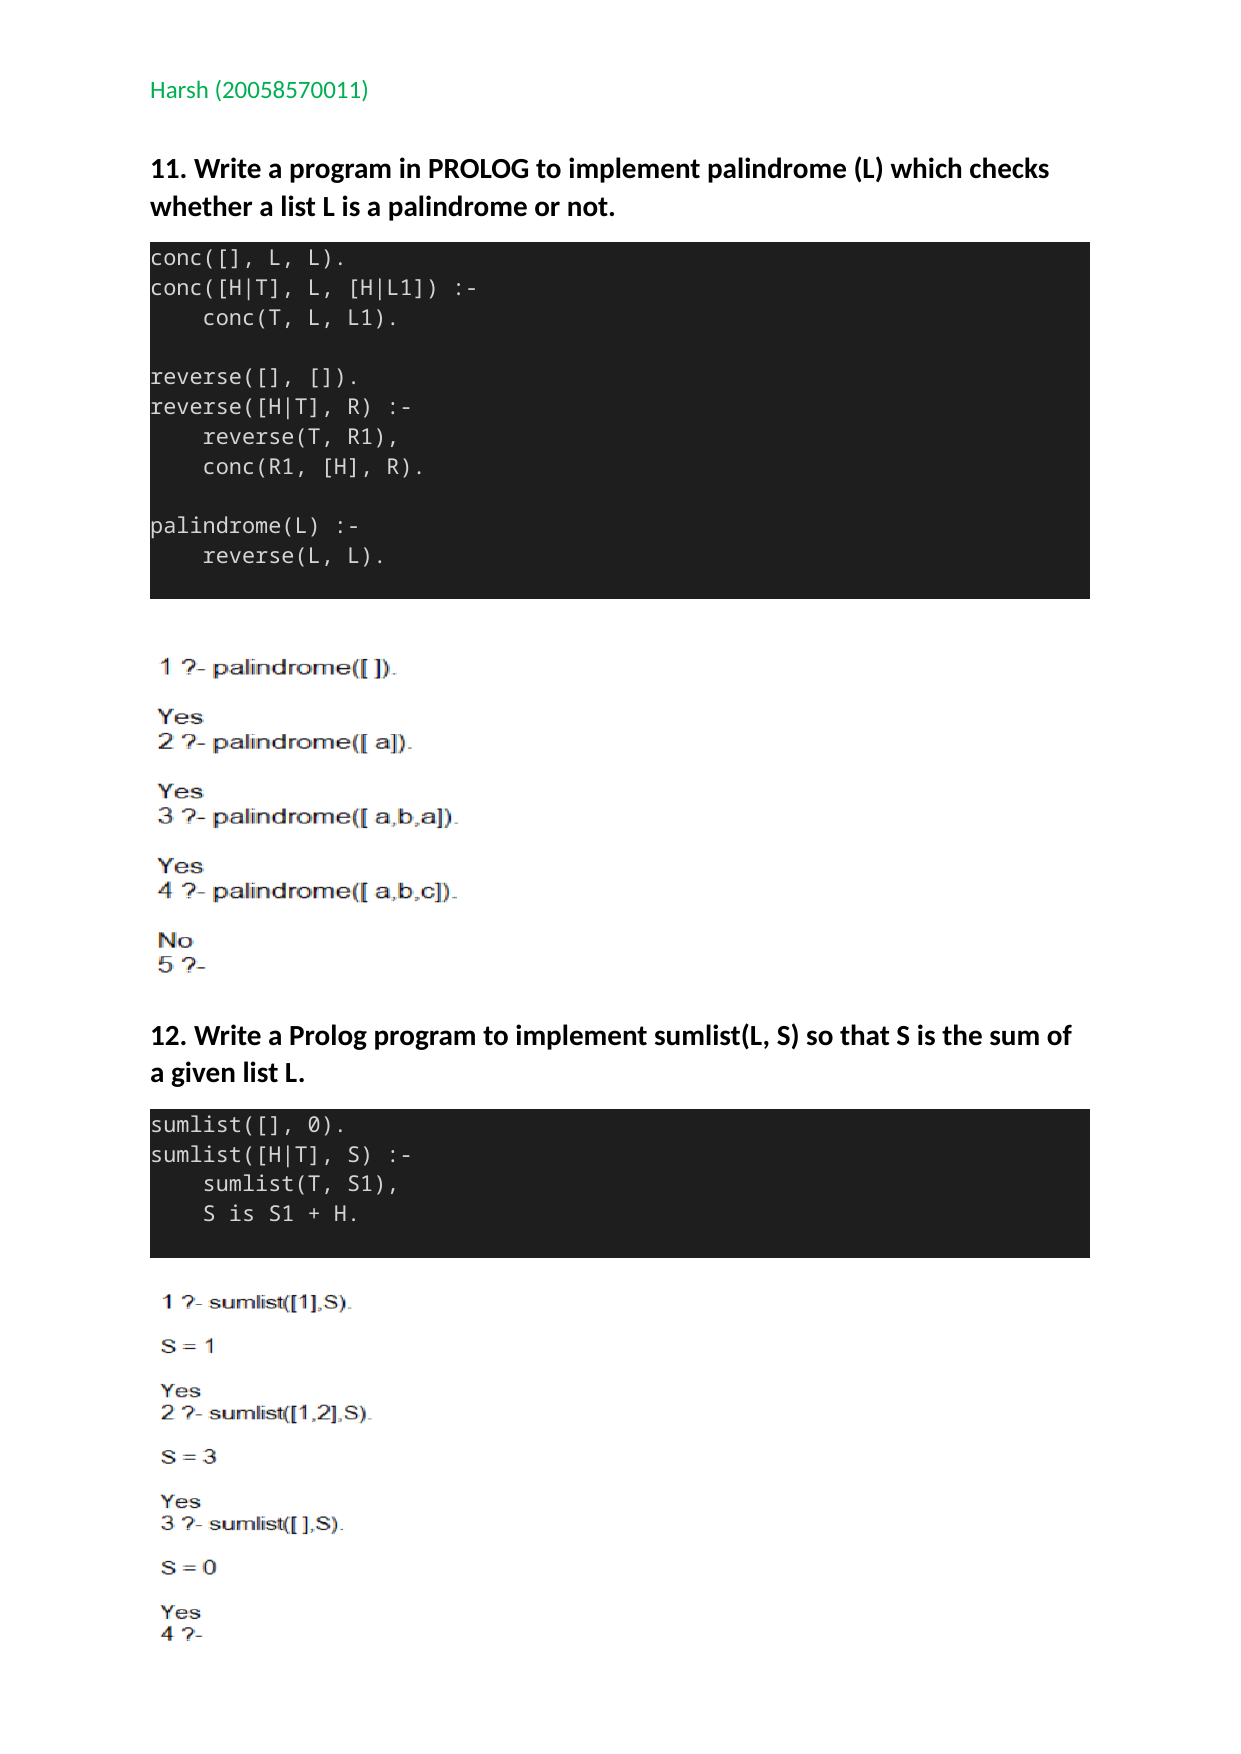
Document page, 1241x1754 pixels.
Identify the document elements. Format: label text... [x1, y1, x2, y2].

text palindrome(L) :- [150, 510, 1090, 540]
picture [150, 645, 1047, 982]
text sumlist([H|T], S) :- [150, 1139, 1090, 1168]
text reverse([], []). [150, 361, 1090, 391]
text 11. Write a program in PROLOG to implement palindrome (L) which checks whether a list L is a palindrome or not. [150, 150, 1090, 223]
text conc(R1, [H], R). [150, 451, 1090, 480]
text sumlist(T, S1), [150, 1168, 1090, 1198]
text S is S1 + H. [150, 1198, 1090, 1228]
text reverse([H|T], R) :- [150, 391, 1090, 421]
text 12. Write a Prolog program to implement sumlist(L, S) so that S is the sum of a given list L. [150, 1017, 1090, 1090]
text reverse(L, L). [150, 540, 1090, 570]
text conc([H|T], L, [H|L1]) :- [150, 272, 1090, 302]
text sumlist([], 0). [150, 1109, 1090, 1139]
text conc([], L, L). [150, 242, 1090, 272]
picture [150, 1284, 1022, 1656]
text reverse(T, R1), [150, 421, 1090, 451]
text conc(T, L, L1). [150, 302, 1090, 331]
